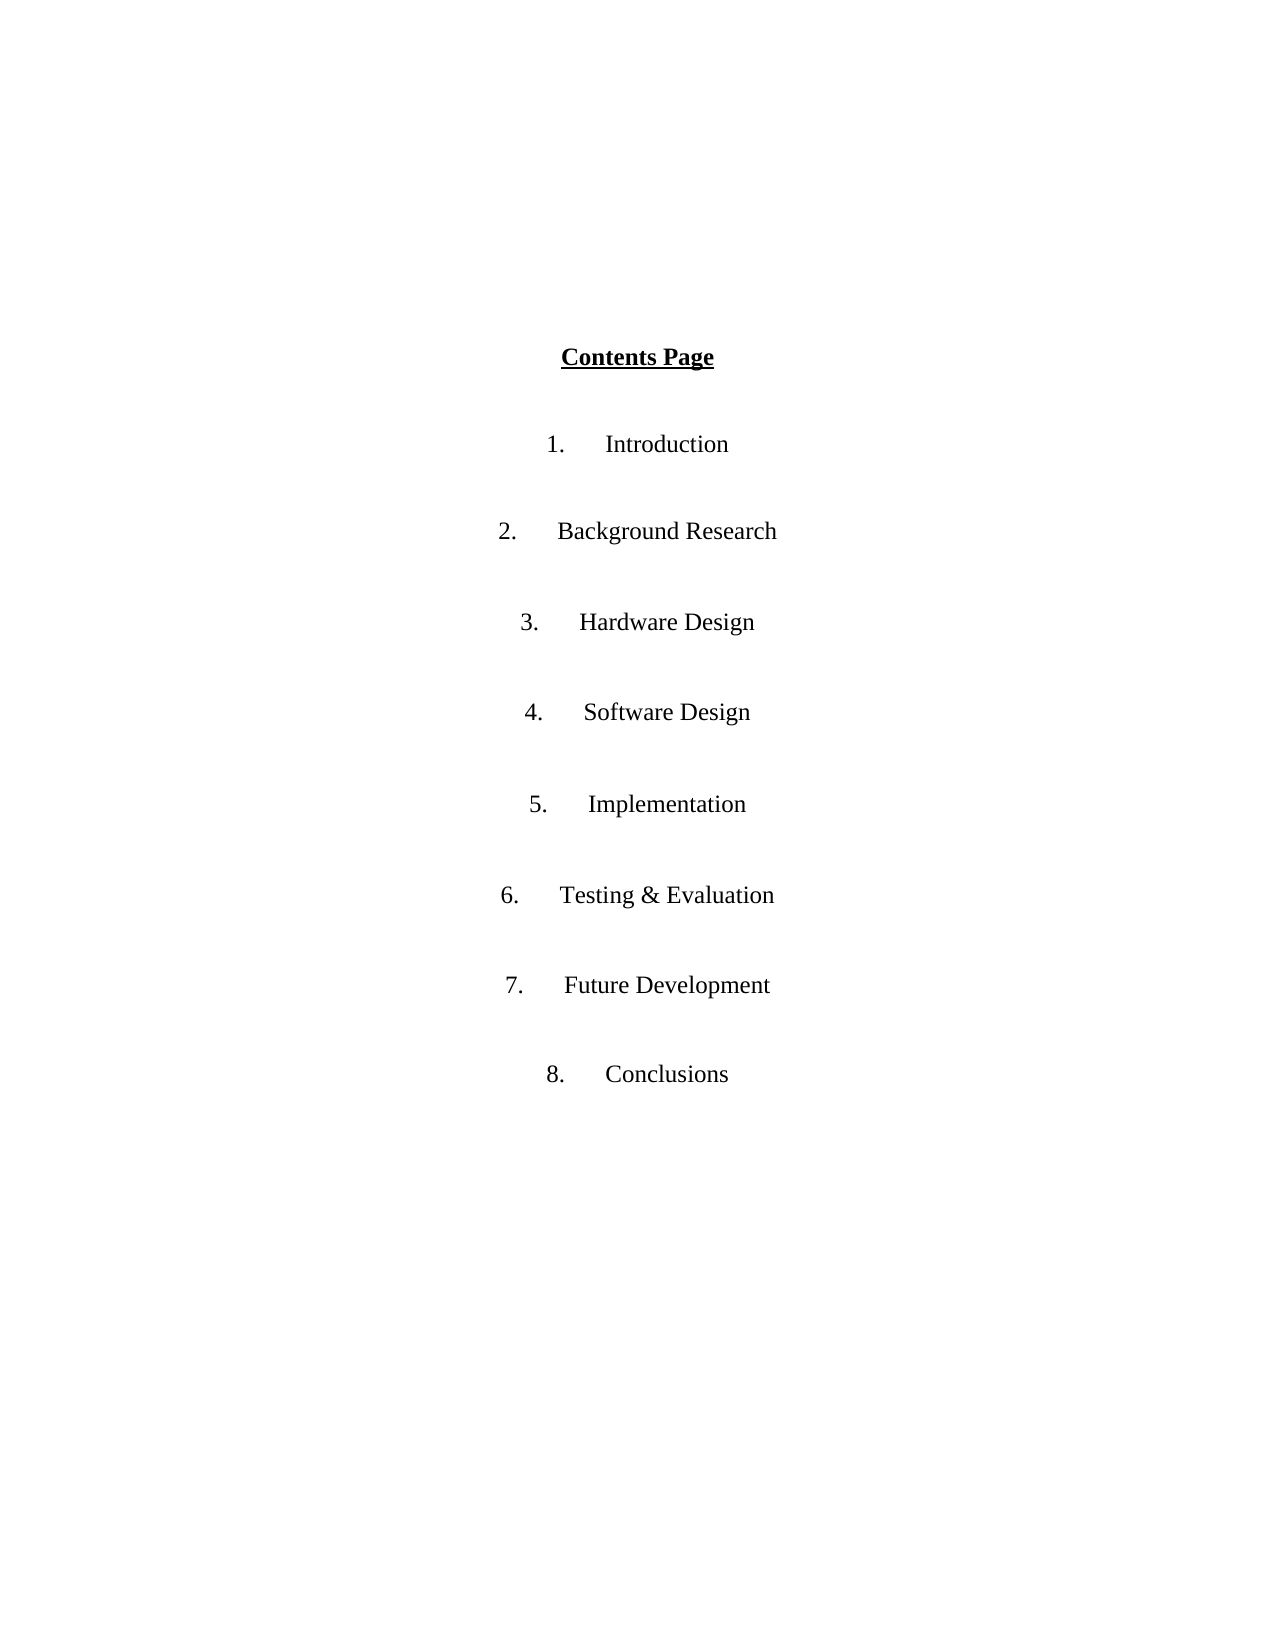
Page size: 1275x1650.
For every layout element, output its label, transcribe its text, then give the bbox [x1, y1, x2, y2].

text Contents Page [150, 342, 1125, 371]
list Future Development [150, 970, 1125, 999]
list Hardware Design [150, 607, 1125, 636]
list Conclusions [150, 1059, 1125, 1088]
list Introduction [150, 429, 1125, 457]
list Testing & Evaluation [150, 880, 1125, 909]
list Implementation [150, 789, 1125, 818]
list Background Research [150, 516, 1125, 545]
list Software Design [150, 697, 1125, 726]
